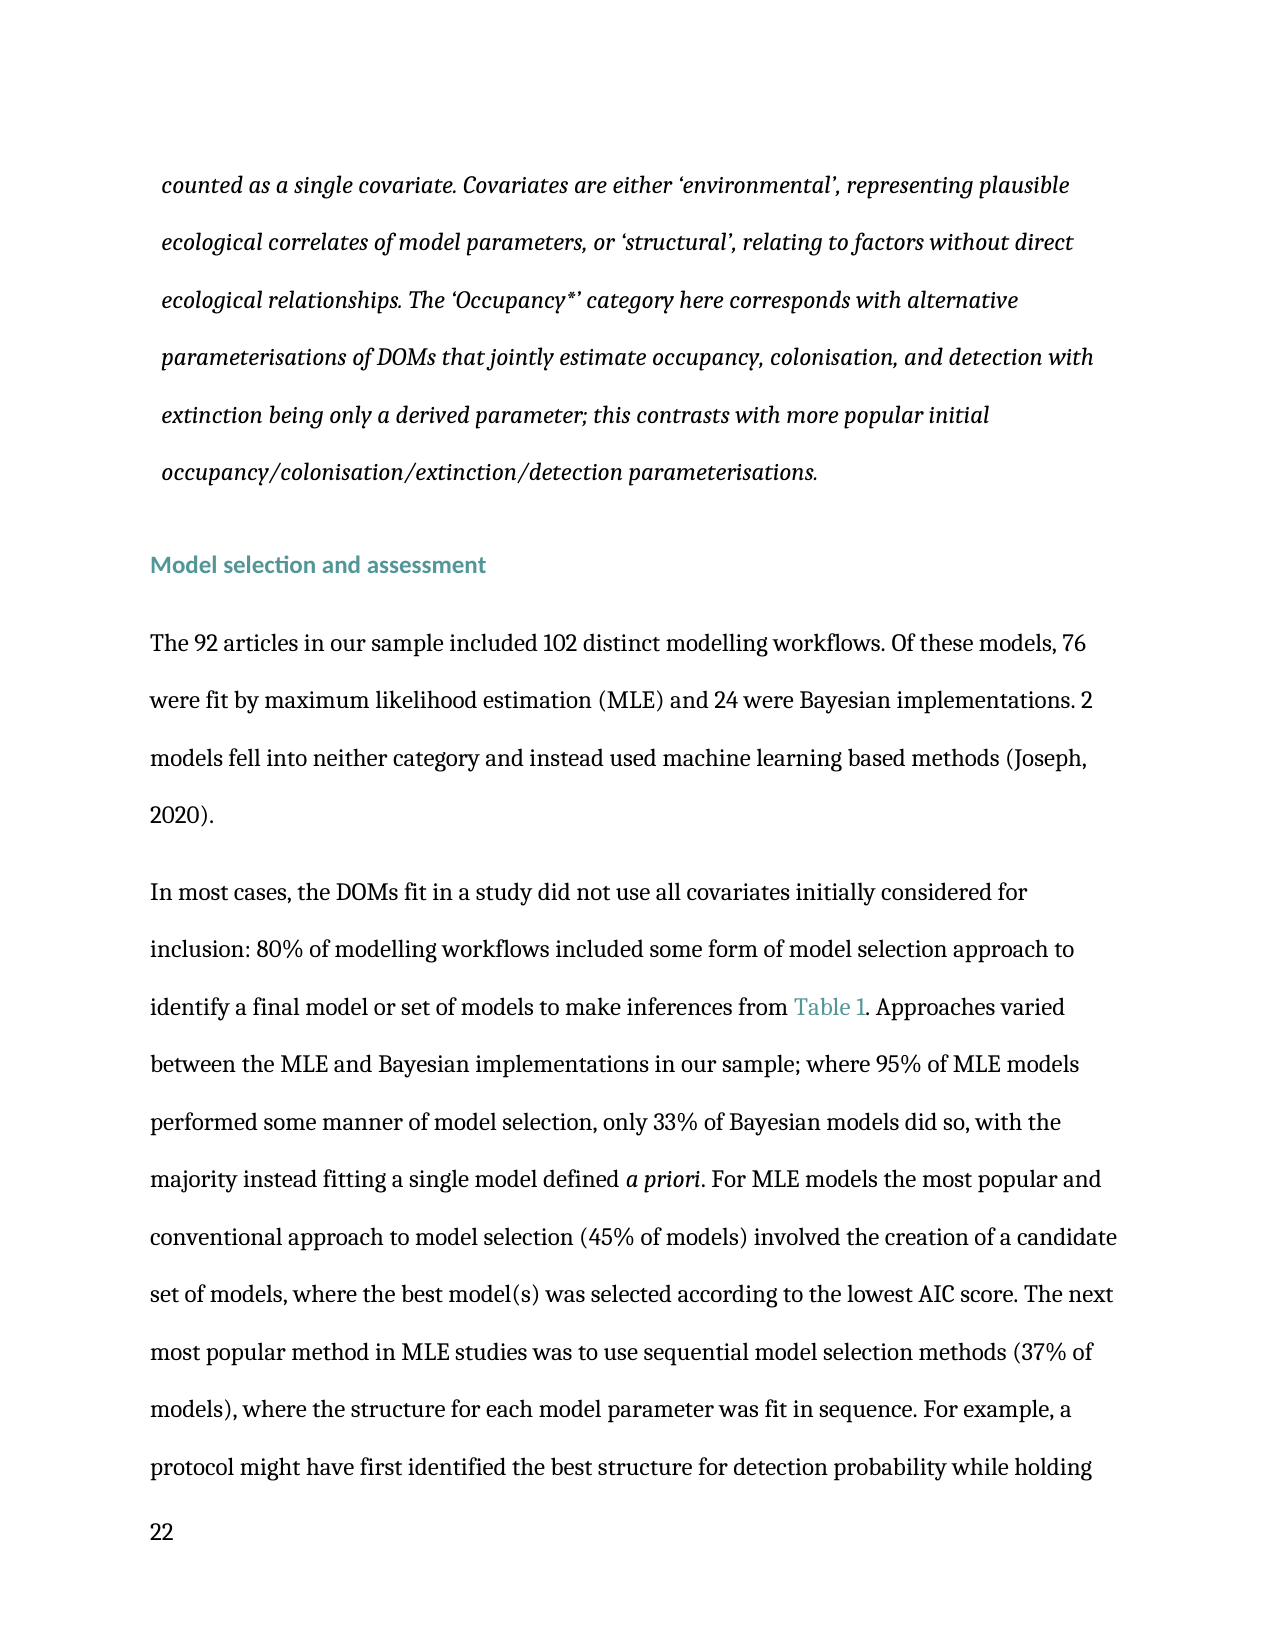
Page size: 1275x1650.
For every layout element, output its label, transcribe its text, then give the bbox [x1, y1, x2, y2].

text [150, 878, 1125, 1481]
subtitle Model selection and assessment [150, 549, 1125, 579]
text The 92 articles in our sample included 102 distinct modelling workflows. Of these models, 76 were fit by maximum likelihood estimation (MLE) and 24 were Bayesian implementations. 2 models fell into neither category and instead used machine learning based methods (Joseph, 2020). [150, 629, 1125, 830]
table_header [150, 150, 1125, 528]
